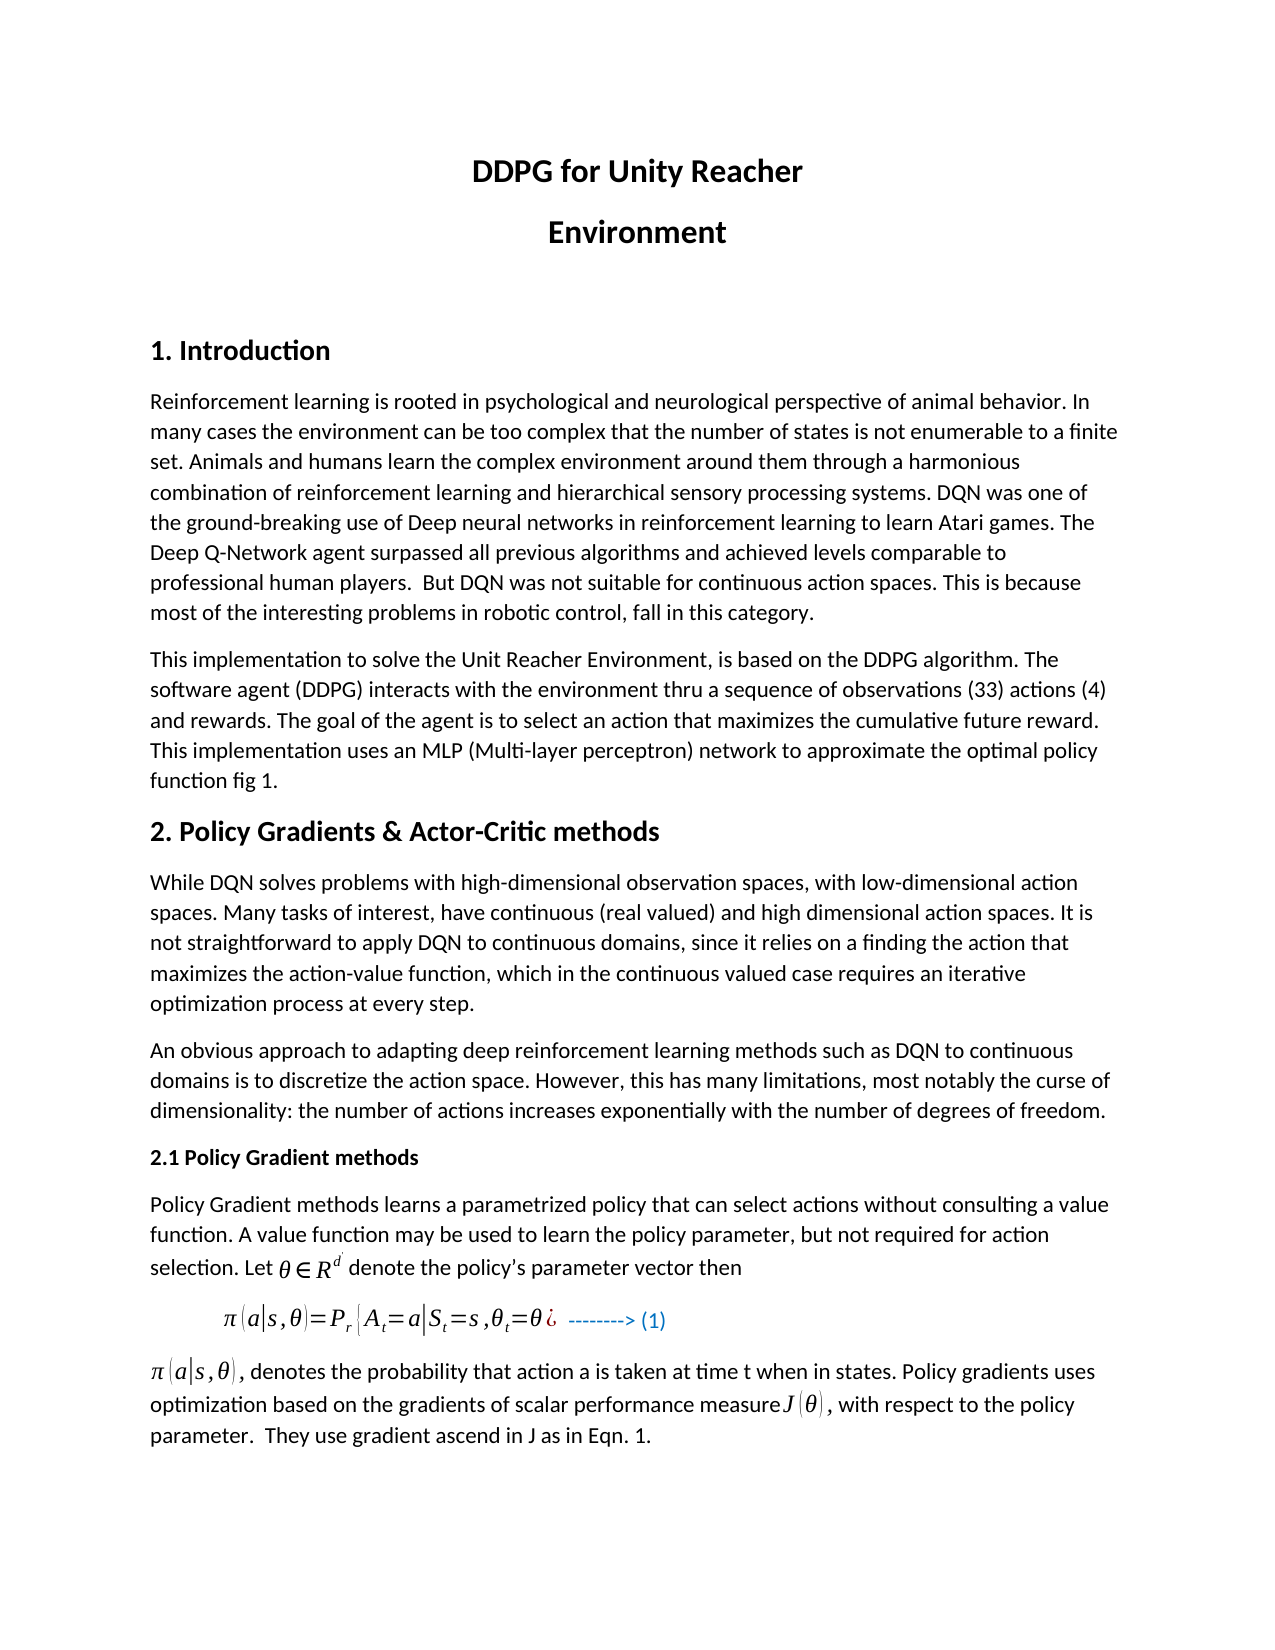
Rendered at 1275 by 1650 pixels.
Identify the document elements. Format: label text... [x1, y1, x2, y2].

text An obvious approach to adapting deep reinforcement learning methods such as DQN to continuous domains is to discretize the action space. However, this has many limitations, most notably the curse of dimensionality: the number of actions increases exponentially with the number of degrees of freedom. [150, 1036, 1125, 1124]
text --------> (1) [150, 1303, 1125, 1337]
text denotes the probability that action a is taken at time t when in states. Policy gradients uses optimization based on the gradients of scalar performance measure with respect to the policy parameter. They use gradient ascend in J as in Eqn. 1. [150, 1356, 1125, 1450]
text 2.1 Policy Gradient methods [150, 1143, 1125, 1171]
text Policy Gradient methods learns a parametrized policy that can select actions without consulting a value function. A value function may be used to learn the policy parameter, but not required for action selection. Let denote the policy’s parameter vector then [150, 1190, 1125, 1284]
text While DQN solves problems with high-dimensional observation spaces, with low-dimensional action spaces. Many tasks of interest, have continuous (real valued) and high dimensional action spaces. It is not straightforward to apply DQN to continuous domains, since it relies on a finding the action that maximizes the action-value function, which in the continuous valued case requires an iterative optimization process at every step. [150, 868, 1125, 1017]
text DDPG for Unity Reacher [150, 150, 1125, 191]
text 1. Introduction [150, 332, 1125, 367]
text 2. Policy Gradients & Actor-Critic methods [150, 813, 1125, 849]
text This implementation to solve the Unit Reacher Environment, is based on the DDPG algorithm. The software agent (DDPG) interacts with the environment thru a sequence of observations (33) actions (4) and rewards. The goal of the agent is to select an action that maximizes the cumulative future reward. This implementation uses an MLP (Multi-layer perceptron) network to approximate the optimal policy function fig 1. [150, 645, 1125, 794]
text Environment [150, 211, 1125, 251]
text Reinforcement learning is rooted in psychological and neurological perspective of animal behavior. In many cases the environment can be too complex that the number of states is not enumerable to a finite set. Animals and humans learn the complex environment around them through a harmonious combination of reinforcement learning and hierarchical sensory processing systems. DQN was one of the ground-breaking use of Deep neural networks in reinforcement learning to learn Atari games. The Deep Q-Network agent surpassed all previous algorithms and achieved levels comparable to professional human players. But DQN was not suitable for continuous action spaces. This is because most of the interesting problems in robotic control, fall in this category. [150, 387, 1125, 626]
